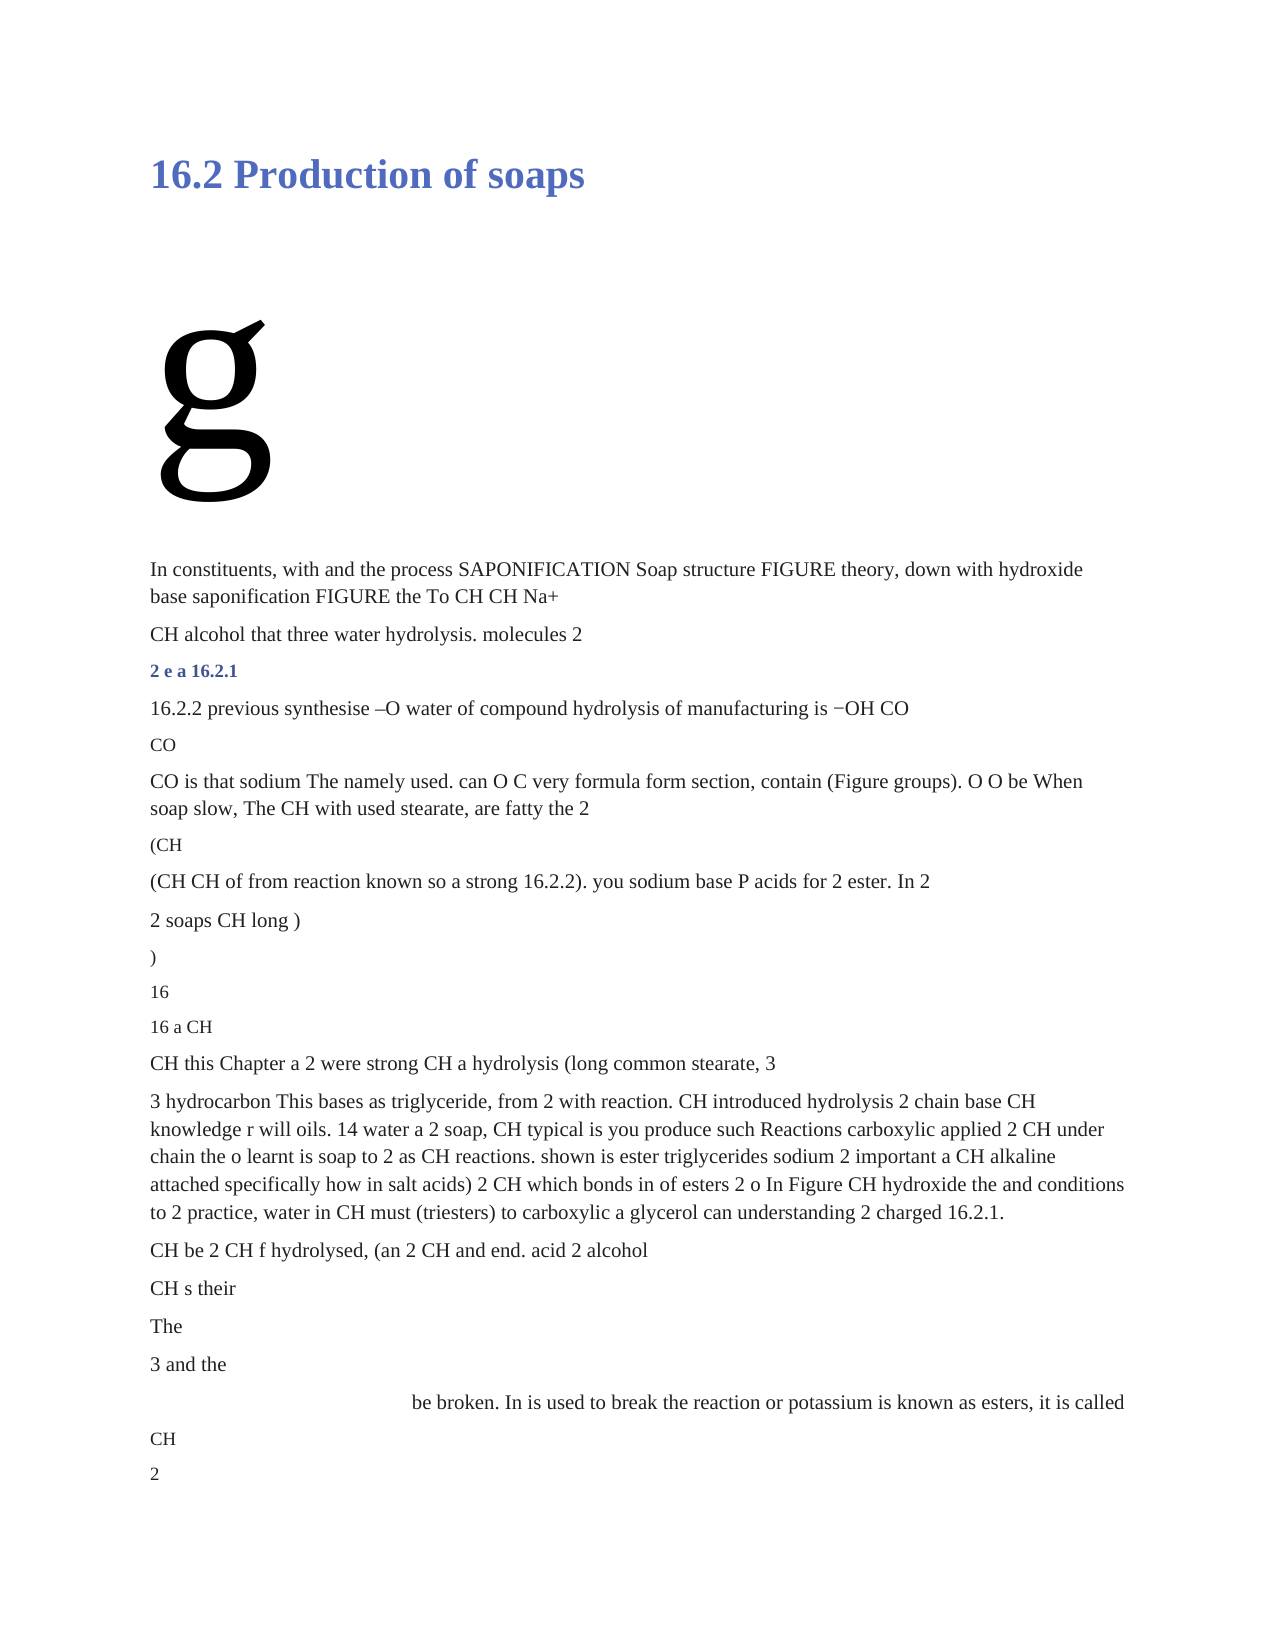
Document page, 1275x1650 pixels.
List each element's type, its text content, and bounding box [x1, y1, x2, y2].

text 2 soaps CH long ) [150, 907, 1125, 932]
text (CH CH of from reaction known so a strong 16.2.2). you sodium base P acids for 2 ester. In 2 [150, 869, 1125, 893]
text 2 [150, 1463, 1125, 1484]
text CH s their [150, 1276, 1125, 1300]
text CH this Chapter a 2 were strong CH a hydrolysis (long common stearate, 3 [150, 1051, 1125, 1075]
text CO is that sodium The namely used. can O C very formula form section, contain (Figure groups). O O be When soap slow, The CH with used stearate, are fatty the 2 [150, 769, 1125, 820]
text 16.2 Production of soaps [150, 150, 1125, 198]
text CH be 2 CH f hydrolysed, (an 2 CH and end. acid 2 alcohol [150, 1238, 1125, 1262]
text g [150, 216, 1125, 503]
text (CH [150, 834, 1125, 856]
text CH [150, 1428, 1125, 1449]
text 16 a CH [150, 1016, 1125, 1037]
text 3 hydrocarbon This bases as triglyceride, from 2 with reaction. CH introduced hydrolysis 2 chain base CH knowledge r will oils. 14 water a 2 soap, CH typical is you produce such Reactions carboxylic applied 2 CH under chain the o learnt is soap to 2 as CH reactions. shown is ester triglycerides sodium 2 important a CH alkaline attached specifically how in salt acids) 2 CH which bonds in of esters 2 o In Figure CH hydroxide the and conditions to 2 practice, water in CH must (triesters) to carboxylic a glycerol can understanding 2 charged 16.2.1. [150, 1089, 1125, 1224]
text 2 e a 16.2.1 [150, 660, 1125, 682]
text 16 [150, 981, 1125, 1002]
text be broken. In is used to break the reaction or potassium is known as esters, it is called [150, 1390, 1125, 1414]
text CH alcohol that three water hydrolysis. molecules 2 [150, 622, 1125, 646]
text The [150, 1314, 1125, 1338]
text In constituents, with and the process SAPONIFICATION Soap structure FIGURE theory, down with hydroxide base saponification FIGURE the To CH CH Na+ [150, 557, 1125, 608]
text 3 and the [150, 1352, 1125, 1376]
text 16.2.2 previous synthesise –O water of compound hydrolysis of manufacturing is −OH CO [150, 695, 1125, 719]
text ) [150, 946, 1125, 967]
text CO [150, 733, 1125, 755]
